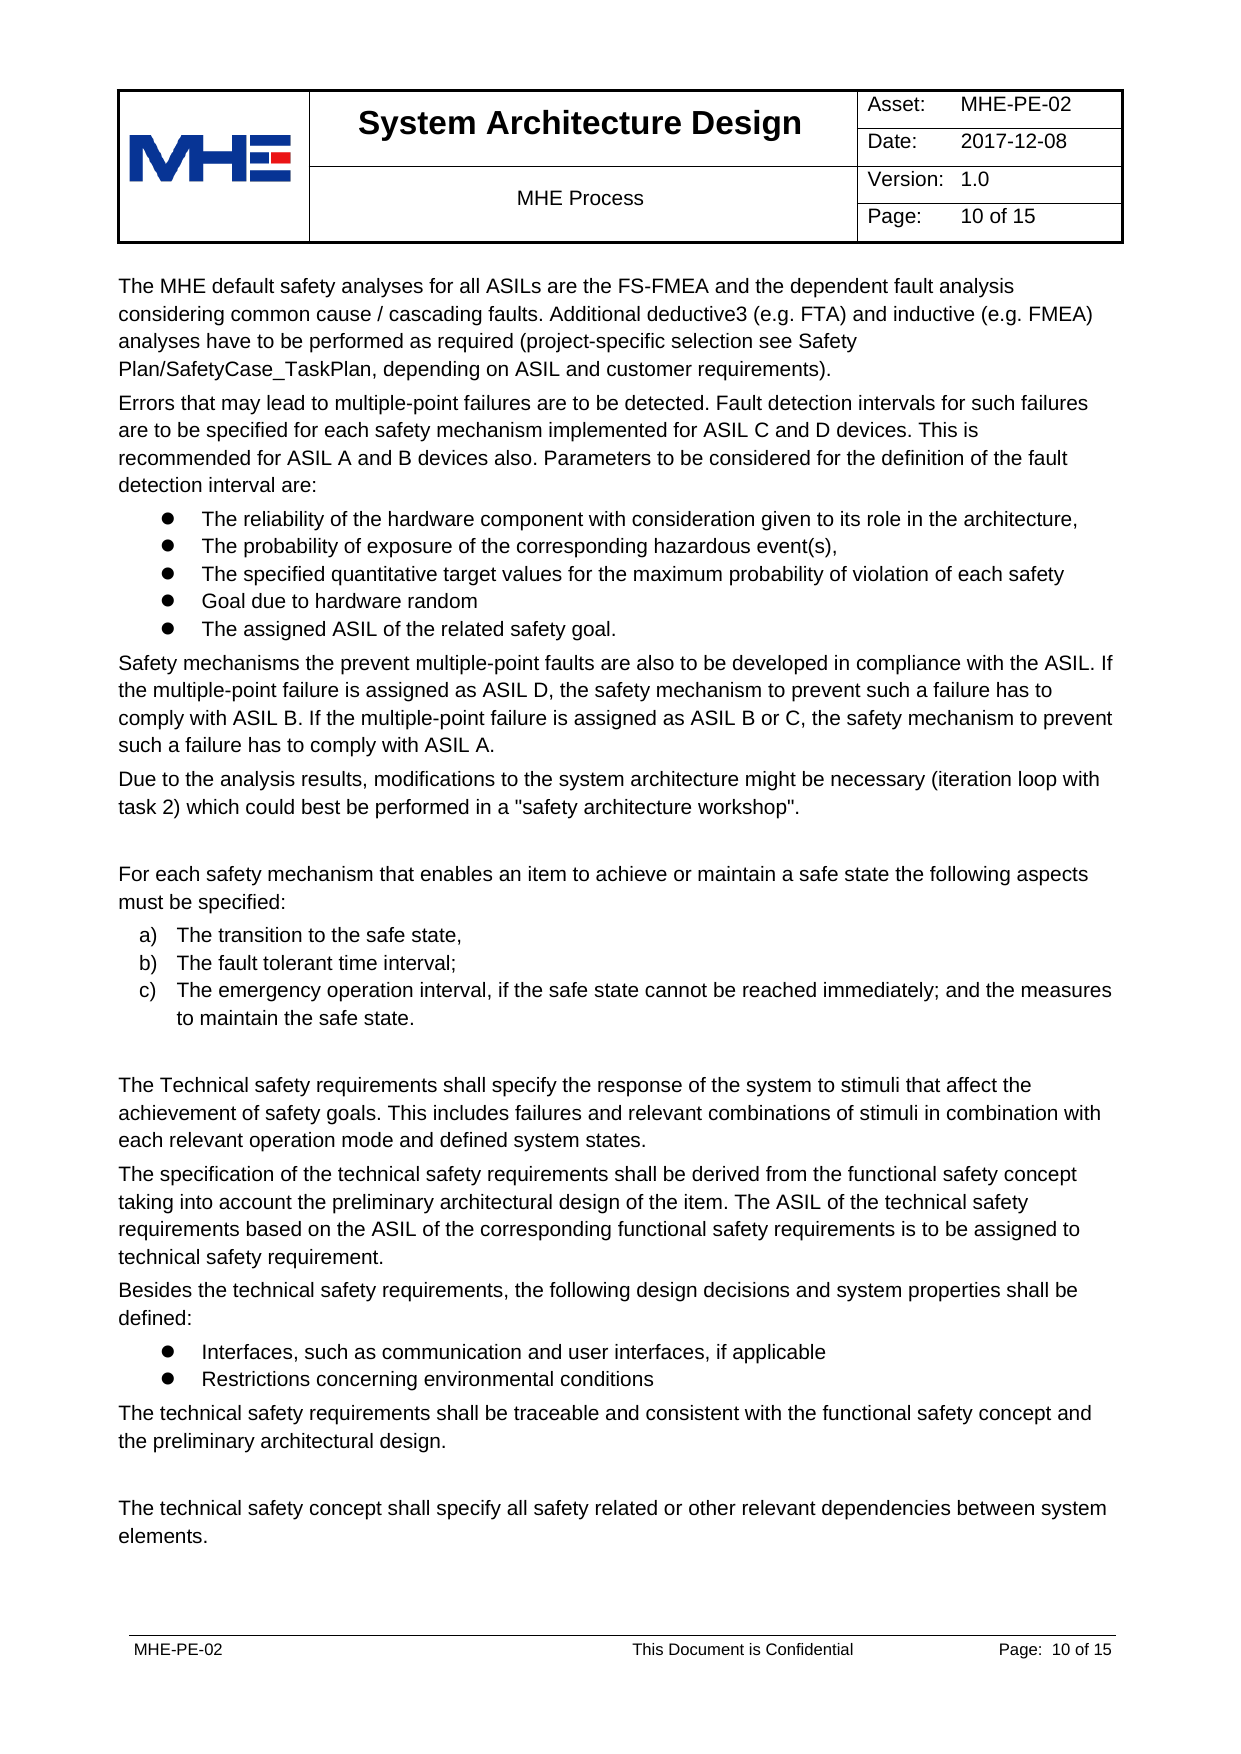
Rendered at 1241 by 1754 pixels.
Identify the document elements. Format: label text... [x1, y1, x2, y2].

text Due to the analysis results, modifications to the system architecture might be necessary (iteration loop with task 2) which could best be performed in a "safety architecture workshop". [118, 767, 1116, 818]
list The reliability of the hardware component with consideration given to its role in the architecture, [160, 507, 1116, 531]
list Restrictions concerning environmental conditions [160, 1367, 1116, 1391]
list The transition to the safe state, [139, 923, 1116, 947]
list The assigned ASIL of the related safety goal. [160, 617, 1116, 641]
list Interfaces, such as communication and user interfaces, if applicable [160, 1339, 1116, 1364]
text The Technical safety requirements shall specify the response of the system to stimuli that affect the achievement of safety goals. This includes failures and relevant combinations of stimuli in combination with each relevant operation mode and defined system states. [118, 1073, 1116, 1152]
text Besides the technical safety requirements, the following design decisions and system properties shall be defined: [118, 1278, 1116, 1330]
text The technical safety requirements shall be traceable and consistent with the functional safety concept and the preliminary architectural design. [118, 1401, 1116, 1452]
list The probability of exposure of the corresponding hazardous event(s), [160, 534, 1116, 558]
text The specification of the technical safety requirements shall be derived from the functional safety concept taking into account the preliminary architectural design of the item. The ASIL of the technical safety requirements based on the ASIL of the corresponding functional safety requirements is to be assigned to technical safety requirement. [118, 1162, 1116, 1268]
list The emergency operation interval, if the safe state cannot be reached immediately; and the measures to maintain the safe state. [139, 978, 1116, 1030]
text Errors that may lead to multiple-point failures are to be detected. Fault detection intervals for such failures are to be specified for each safety mechanism implemented for ASIL C and D devices. This is recommended for ASIL A and B devices also. Parameters to be considered for the definition of the fault detection interval are: [118, 390, 1116, 497]
list The fault tolerant time interval; [139, 951, 1116, 975]
list The specified quantitative target values for the maximum probability of violation of each safety [160, 562, 1116, 586]
picture [129, 135, 292, 186]
text The technical safety concept shall specify all safety related or other relevant dependencies between system elements. [118, 1496, 1116, 1547]
text The MHE default safety analyses for all ASILs are the FS-FMEA and the dependent fault analysis considering common cause / cascading faults. Additional deductive3 (e.g. FTA) and inductive (e.g. FMEA) analyses have to be performed as required (project-specific selection see Safety Plan/SafetyCase_TaskPlan, depending on ASIL and customer requirements). [118, 274, 1116, 381]
text For each safety mechanism that enables an item to achieve or maintain a safe state the following aspects must be specified: [118, 862, 1116, 913]
text Safety mechanisms the prevent multiple-point faults are also to be developed in compliance with the ASIL. If the multiple-point failure is assigned as ASIL D, the safety mechanism to prevent such a failure has to comply with ASIL B. If the multiple-point failure is assigned as ASIL B or C, the safety mechanism to prevent such a failure has to comply with ASIL A. [118, 651, 1116, 757]
list Goal due to hardware random [160, 589, 1116, 613]
